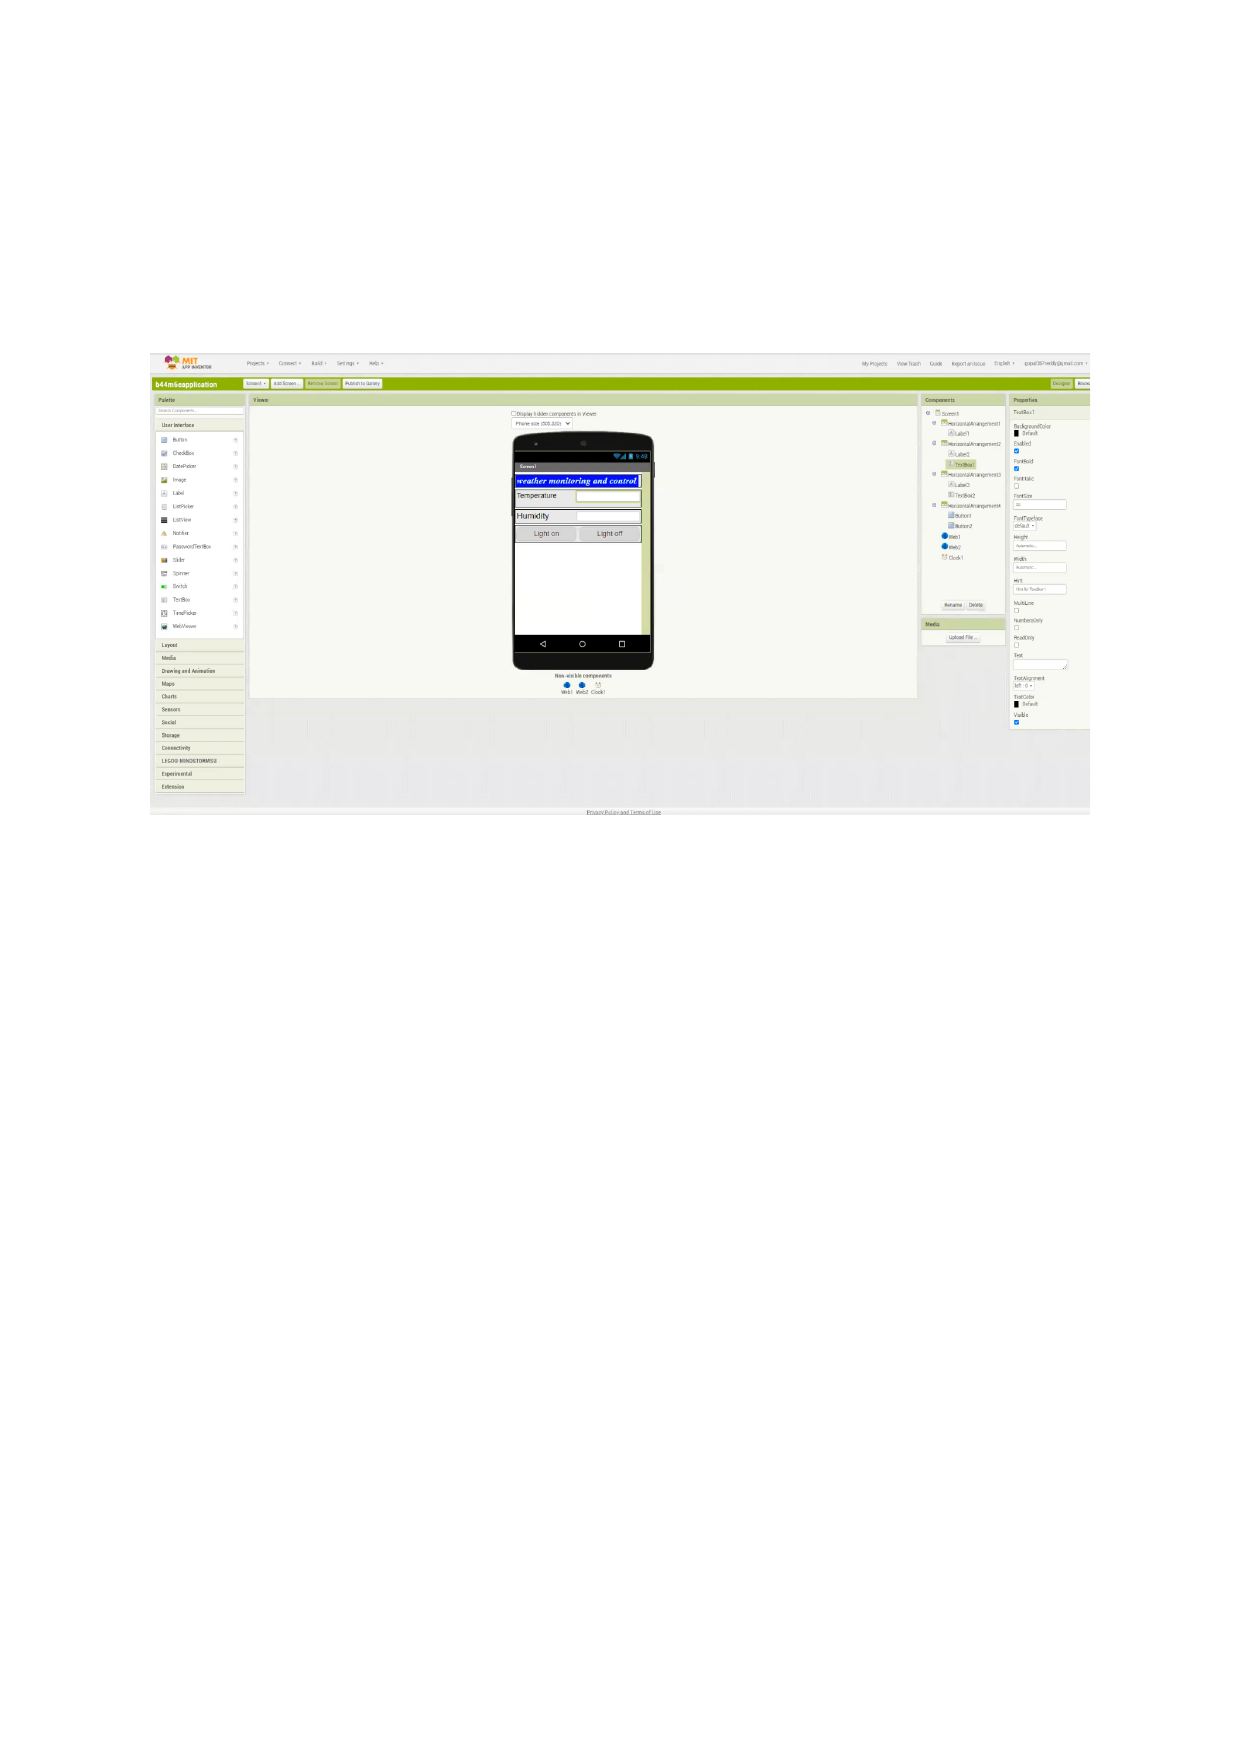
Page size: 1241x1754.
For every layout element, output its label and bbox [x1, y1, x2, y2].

picture [150, 353, 1091, 815]
